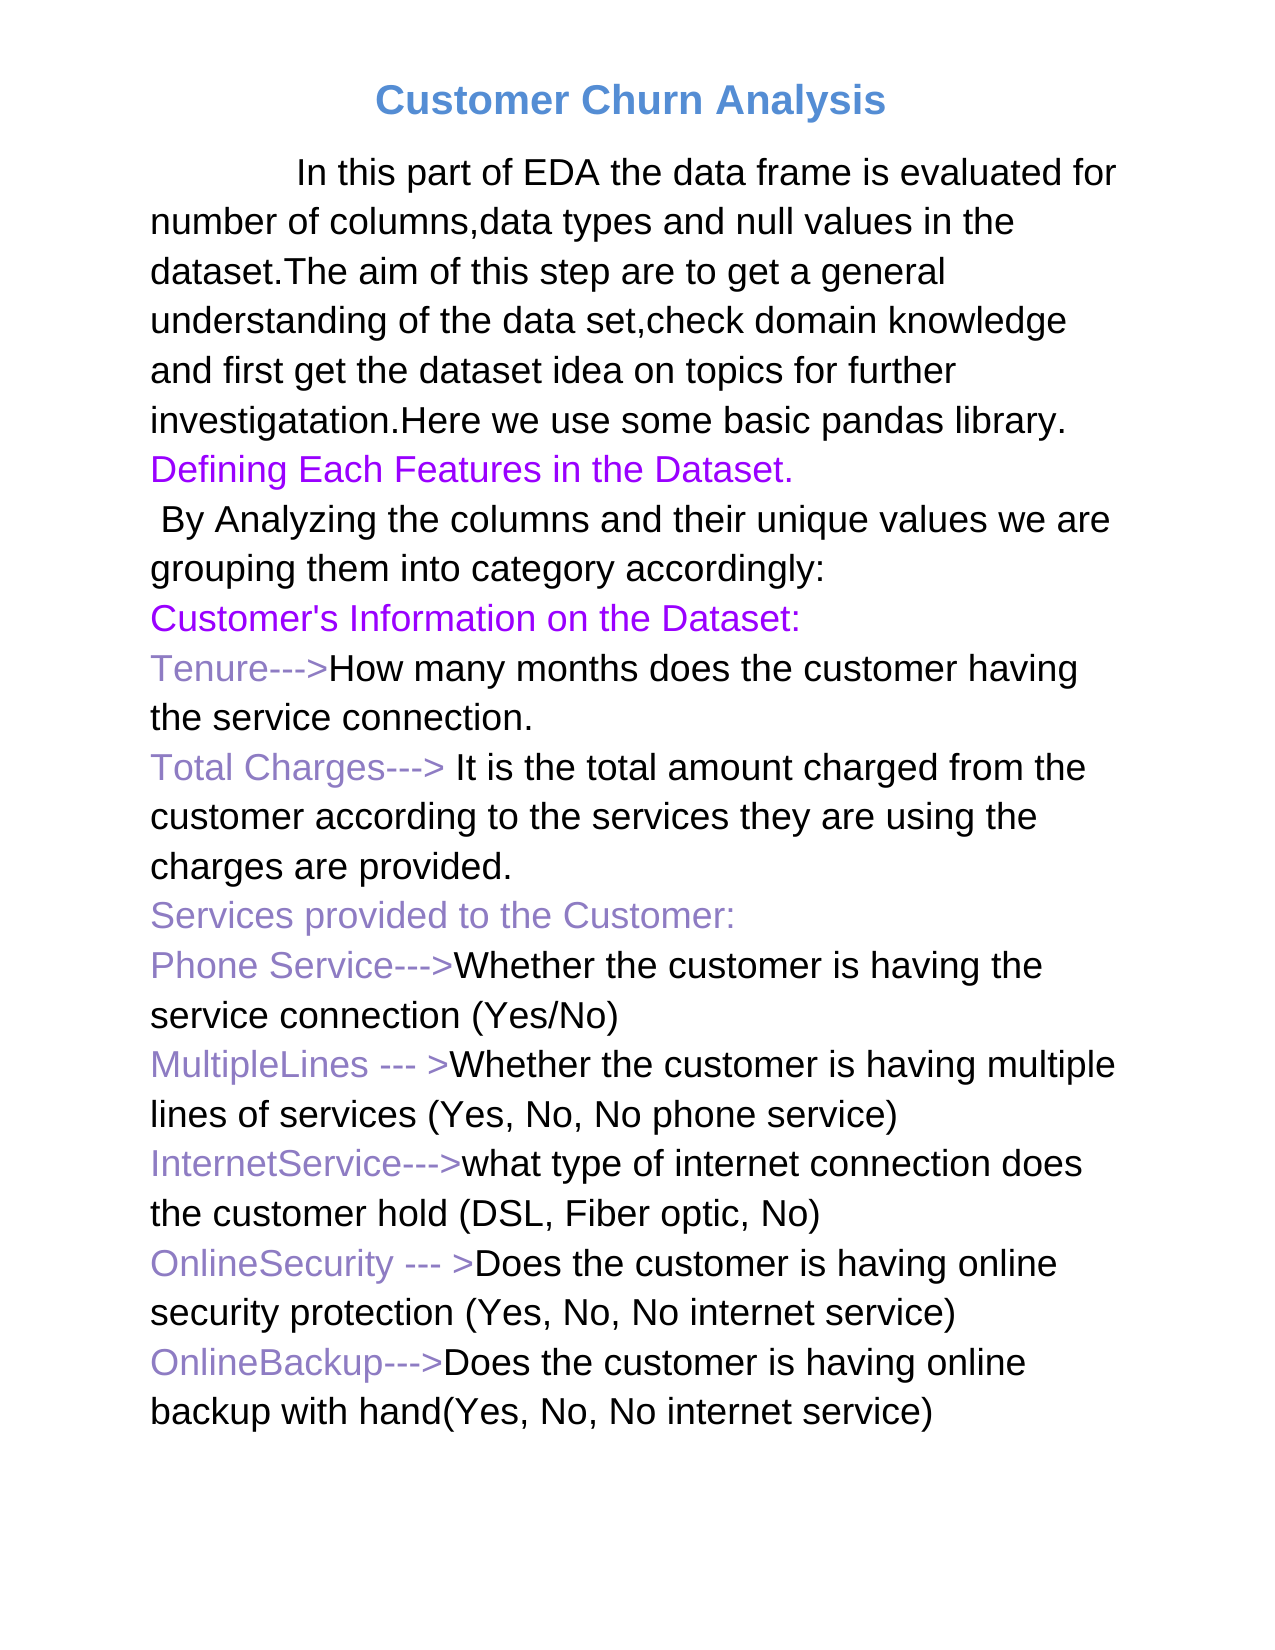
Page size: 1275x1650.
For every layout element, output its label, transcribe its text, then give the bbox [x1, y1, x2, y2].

text In this part of EDA the data frame is evaluated for number of columns,data types and null values in the dataset.The aim of this step are to get a general understanding of the data set,check domain knowledge and first get the dataset idea on topics for further investigatation.Here we use some basic pandas library. [150, 150, 1125, 441]
text Total Charges---> It is the total amount charged from the customer according to the services they are using the charges are provided. [150, 745, 1125, 887]
text Defining Each Features in the Dataset. [150, 447, 1125, 491]
text By Analyzing the columns and their unique values we are grouping them into category accordingly: [150, 497, 1125, 590]
text Tenure--->How many months does the customer having the service connection. [150, 646, 1125, 738]
text OnlineSecurity --- >Does the customer is having online security protection (Yes, No, No internet service) [150, 1241, 1125, 1333]
text MultipleLines --- >Whether the customer is having multiple lines of services (Yes, No, No phone service) [150, 1042, 1125, 1135]
text InternetService--->what type of internet connection does the customer hold (DSL, Fiber optic, No) [150, 1142, 1125, 1234]
text Phone Service--->Whether the customer is having the service connection (Yes/No) [150, 943, 1125, 1036]
text Services provided to the Customer: [150, 894, 1125, 937]
text Customer's Information on the Dataset: [150, 596, 1125, 639]
text OnlineBackup--->Does the customer is having online backup with hand(Yes, No, No internet service) [150, 1340, 1125, 1433]
